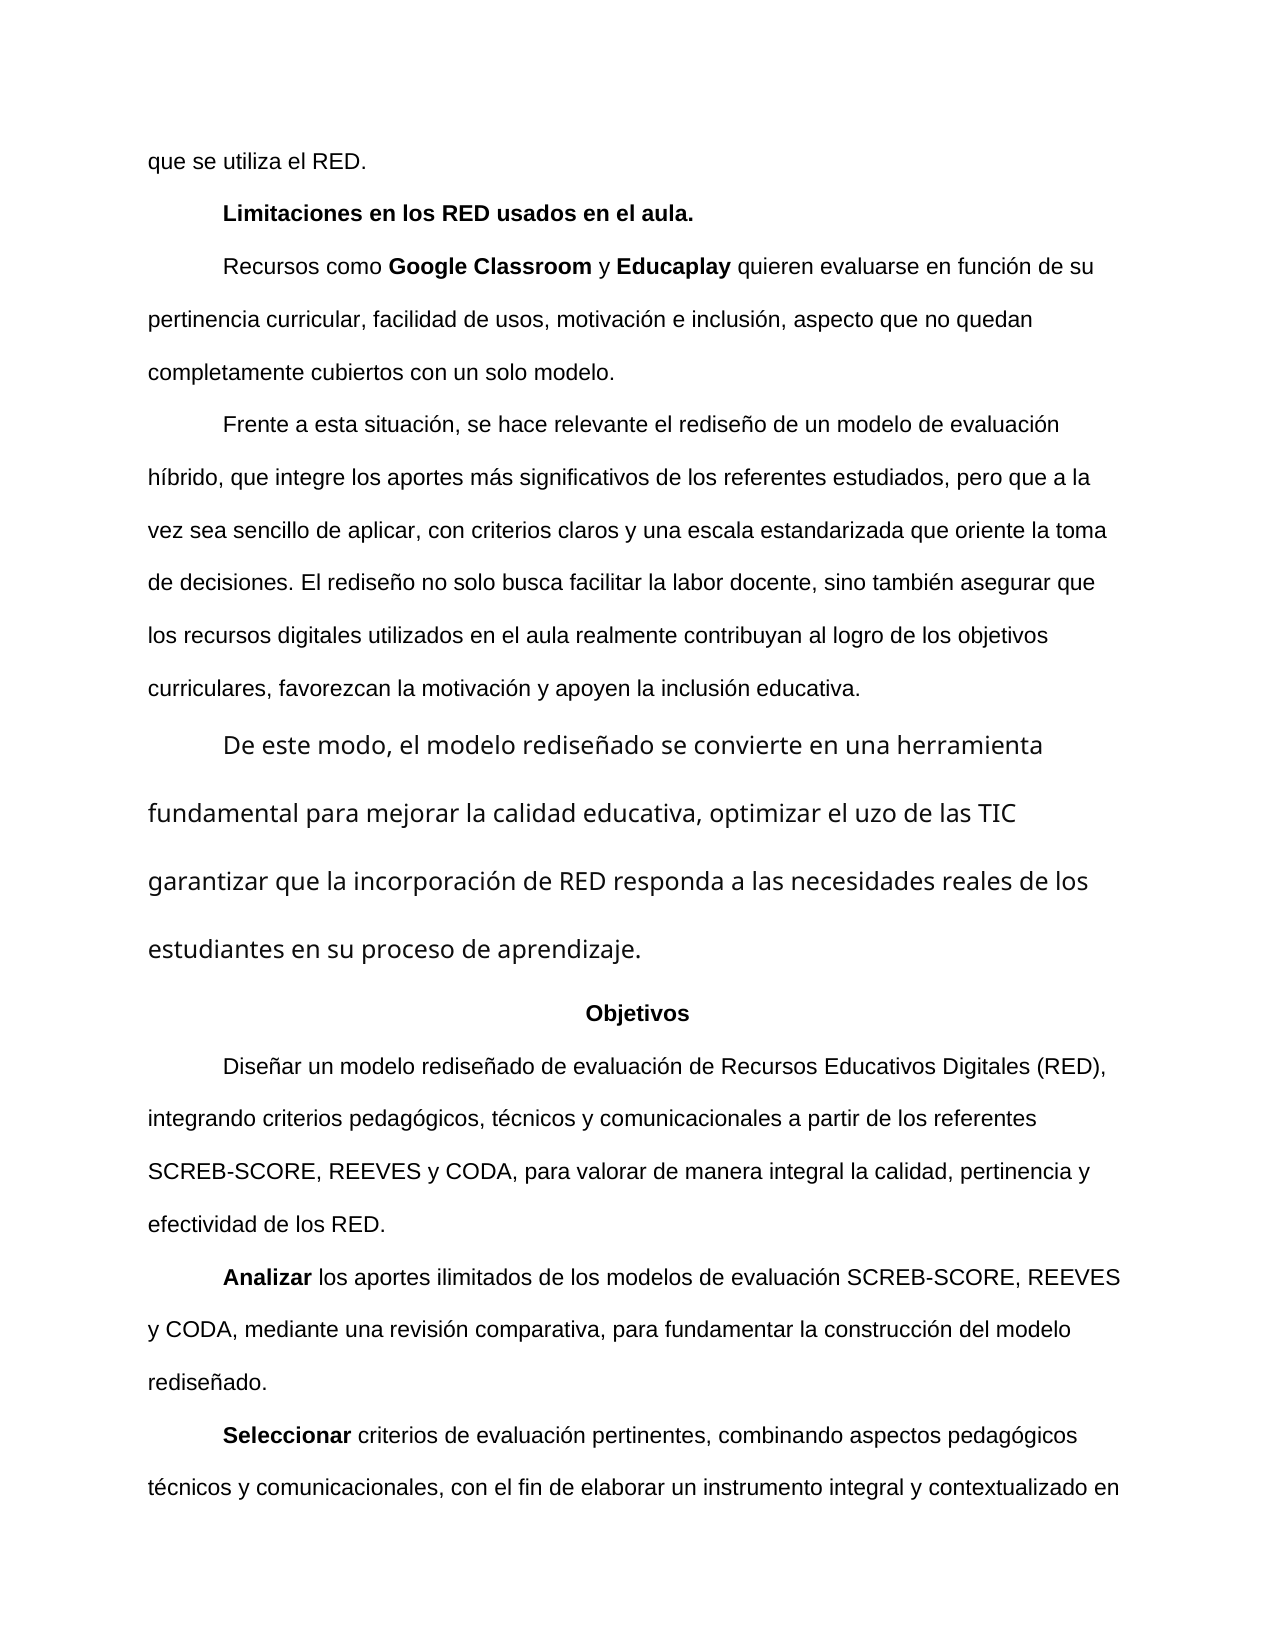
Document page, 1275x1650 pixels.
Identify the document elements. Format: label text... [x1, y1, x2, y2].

text Recursos como Google Classroom y Educaplay quieren evaluarse en función de su pertinencia curricular, facilidad de usos, motivación e inclusión, aspecto que no quedan completamente cubiertos con un solo modelo. [148, 253, 1127, 385]
text De este modo, el modelo rediseñado se convierte en una herramienta fundamental para mejorar la calidad educativa, optimizar el uzo de las TIC garantizar que la incorporación de RED responda a las necesidades reales de los estudiantes en su proceso de aprendizaje. [148, 727, 1127, 966]
text Limitaciones en los RED usados en el aula. [148, 200, 1127, 227]
subtitle Objetivos [148, 1000, 1127, 1026]
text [148, 1422, 1127, 1501]
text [148, 148, 1127, 174]
text Frente a esta situación, se hace relevante el rediseño de un modelo de evaluación híbrido, que integre los aportes más significativos de los referentes estudiados, pero que a la vez sea sencillo de aplicar, con criterios claros y una escala estandarizada que oriente la toma de decisiones. El rediseño no solo busca facilitar la labor docente, sino también asegurar que los recursos digitales utilizados en el aula realmente contribuyan al logro de los objetivos curriculares, favorezcan la motivación y apoyen la inclusión educativa. [148, 411, 1127, 701]
text Analizar los aportes ilimitados de los modelos de evaluación SCREB-SCORE, REEVES y CODA, mediante una revisión comparativa, para fundamentar la construcción del modelo rediseñado. [148, 1263, 1127, 1395]
text Diseñar un modelo rediseñado de evaluación de Recursos Educativos Digitales (RED), integrando criterios pedagógicos, técnicos y comunicacionales a partir de los referentes SCREB-SCORE, REEVES y CODA, para valorar de manera integral la calidad, pertinencia y efectividad de los RED. [148, 1053, 1127, 1237]
